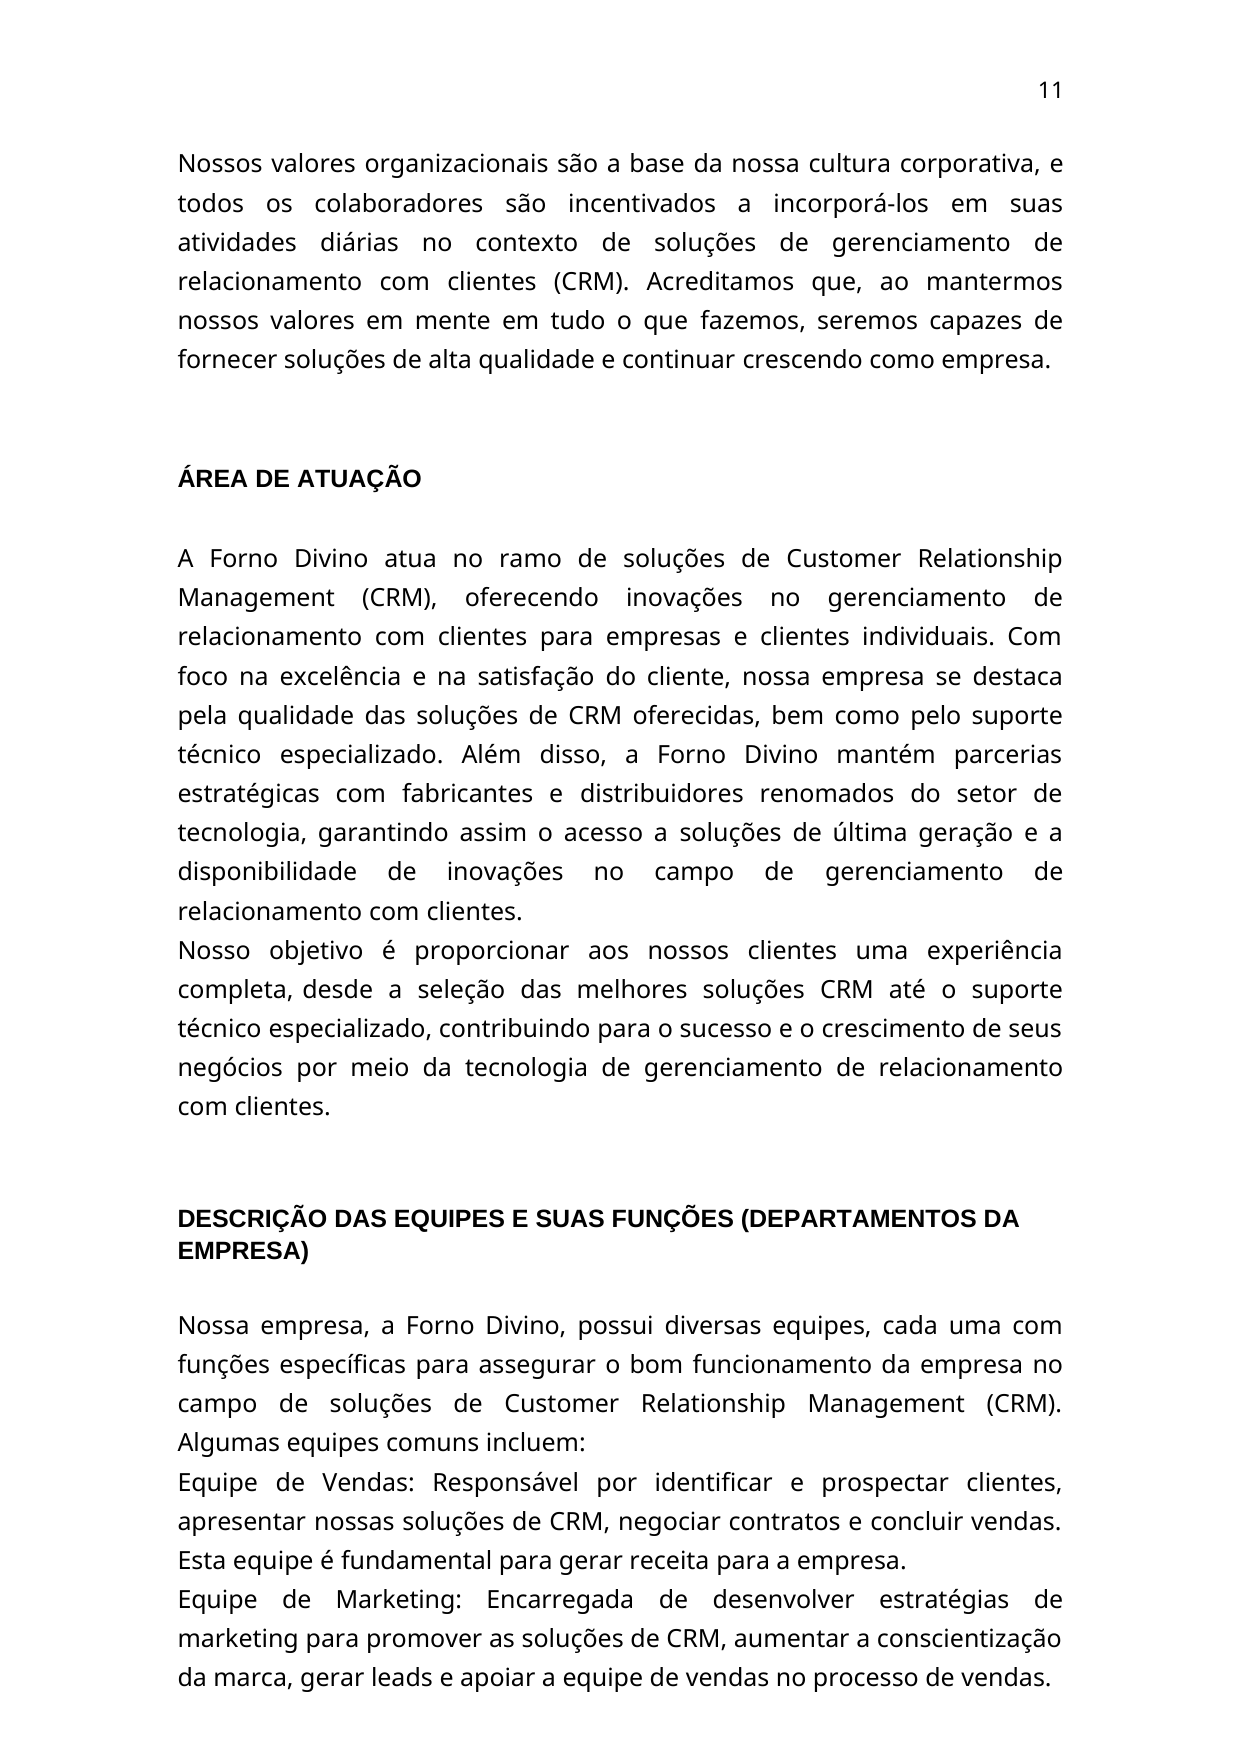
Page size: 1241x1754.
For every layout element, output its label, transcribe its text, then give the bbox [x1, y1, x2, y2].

subtitle DESCRIÇÃO DAS EQUIPES E SUAS FUNÇÕES (DEPARTAMENTOS DA EMPRESA) [177, 1204, 1022, 1265]
text Nosso objetivo é proporcionar aos nossos clientes uma experiência completa, desde a seleção das melhores soluções CRM até o suporte técnico especializado, contribuindo para o sucesso e o crescimento de seus negócios por meio da tecnologia de gerenciamento de relacionamento com clientes. [177, 932, 1063, 1123]
text Nossa empresa, a Forno Divino, possui diversas equipes, cada uma com funções específicas para assegurar o bom funcionamento da empresa no campo de soluções de Customer Relationship Management (CRM). Algumas equipes comuns incluem: [177, 1307, 1063, 1459]
text Nossos valores organizacionais são a base da nossa cultura corporativa, e todos os colaboradores são incentivados a incorporá-los em suas atividades diárias no contexto de soluções de gerenciamento de relacionamento com clientes (CRM). Acreditamos que, ao mantermos nossos valores em mente em tudo o que fazemos, seremos capazes de fornecer soluções de alta qualidade e continuar crescendo como empresa. [177, 146, 1063, 376]
text Equipe de Marketing: Encarregada de desenvolver estratégias de marketing para promover as soluções de CRM, aumentar a conscientização da marca, gerar leads e apoiar a equipe de vendas no processo de vendas. [177, 1582, 1063, 1694]
text Equipe de Vendas: Responsável por identificar e prospectar clientes, apresentar nossas soluções de CRM, negociar contratos e concluir vendas. Esta equipe é fundamental para gerar receita para a empresa. [177, 1464, 1063, 1577]
text A Forno Divino atua no ramo de soluções de Customer Relationship Management (CRM), oferecendo inovações no gerenciamento de relacionamento com clientes para empresas e clientes individuais. Com foco na excelência e na satisfação do cliente, nossa empresa se destaca pela qualidade das soluções de CRM oferecidas, bem como pelo suporte técnico especializado. Além disso, a Forno Divino mantém parcerias estratégicas com fabricantes e distribuidores renomados do setor de tecnologia, garantindo assim o acesso a soluções de última geração e a disponibilidade de inovações no campo de gerenciamento de relacionamento com clientes. [177, 541, 1063, 927]
subtitle ÁREA DE ATUAÇÃO [177, 464, 1128, 493]
